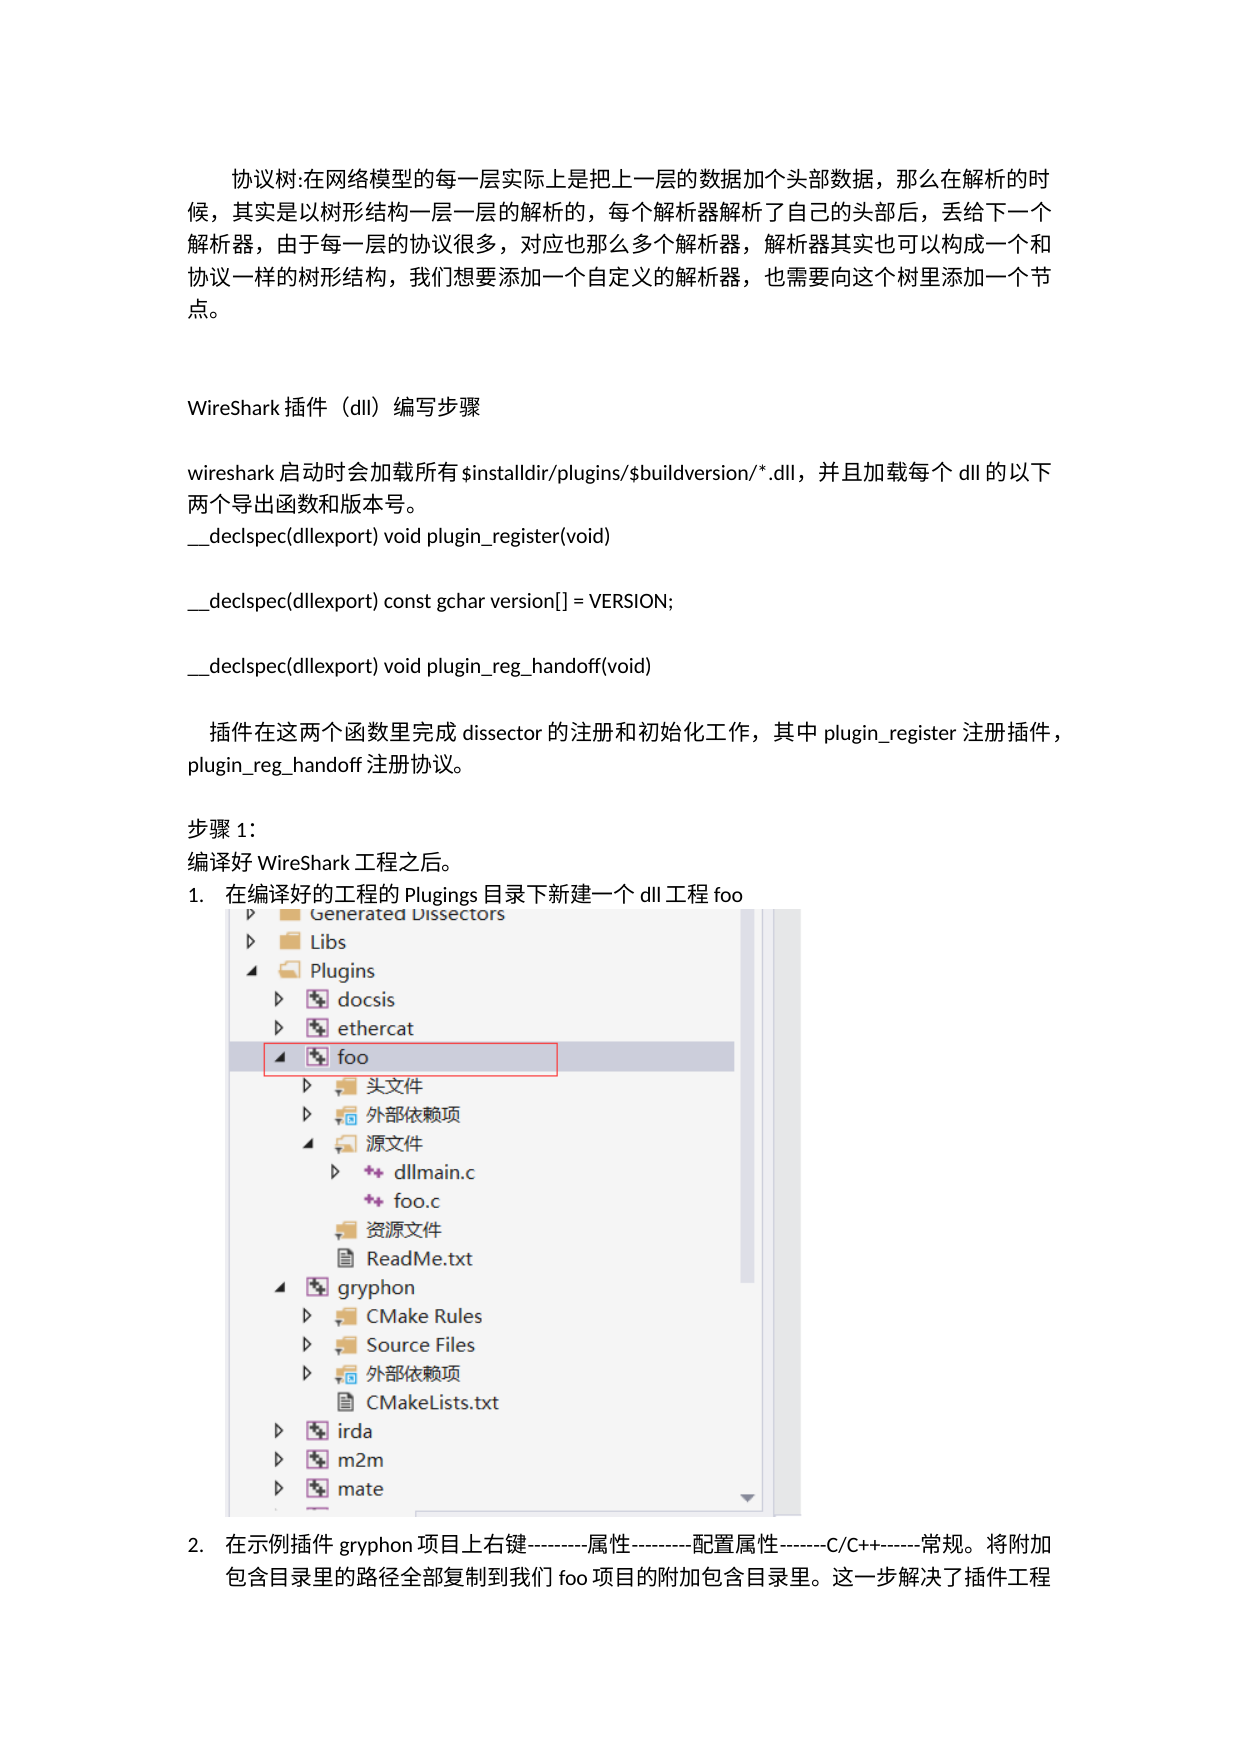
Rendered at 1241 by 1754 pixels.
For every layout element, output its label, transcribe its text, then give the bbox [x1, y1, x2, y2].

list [187, 1527, 1053, 1592]
text WireShark插件（dll）编写步骤 [187, 389, 1053, 422]
text 步骤1： [187, 812, 1053, 844]
text __declspec(dllexport) void plugin_reg_handoff(void) [187, 649, 1053, 682]
list 在编译好的工程的Plugings目录下新建一个dll工程foo [187, 877, 1053, 909]
text 插件在这两个函数里完成dissector的注册和初始化工作，其中plugin_register注册插件，plugin_reg_handoff注册协议。 [187, 682, 1053, 779]
picture [225, 909, 802, 1517]
text 编译好WireShark工程之后。 [187, 844, 1053, 877]
text __declspec(dllexport) void plugin_register(void) [187, 519, 1053, 552]
text __declspec(dllexport) const gchar version[] = VERSION; [187, 584, 1053, 617]
text 协议树:在网络模型的每一层实际上是把上一层的数据加个头部数据，那么在解析的时候，其实是以树形结构一层一层的解析的，每个解析器解析了自己的头部后，丢给下一个解析器，由于每一层的协议很多，对应也那么多个解析器，解析器其实也可以构成一个和协议一样的树形结构，我们想要添加一个自定义的解析器，也需要向这个树里添加一个节点。 [187, 162, 1053, 324]
text wireshark启动时会加载所有$installdir/plugins/$buildversion/*.dll，并且加载每个dll的以下两个导出函数和版本号。 [187, 454, 1053, 519]
